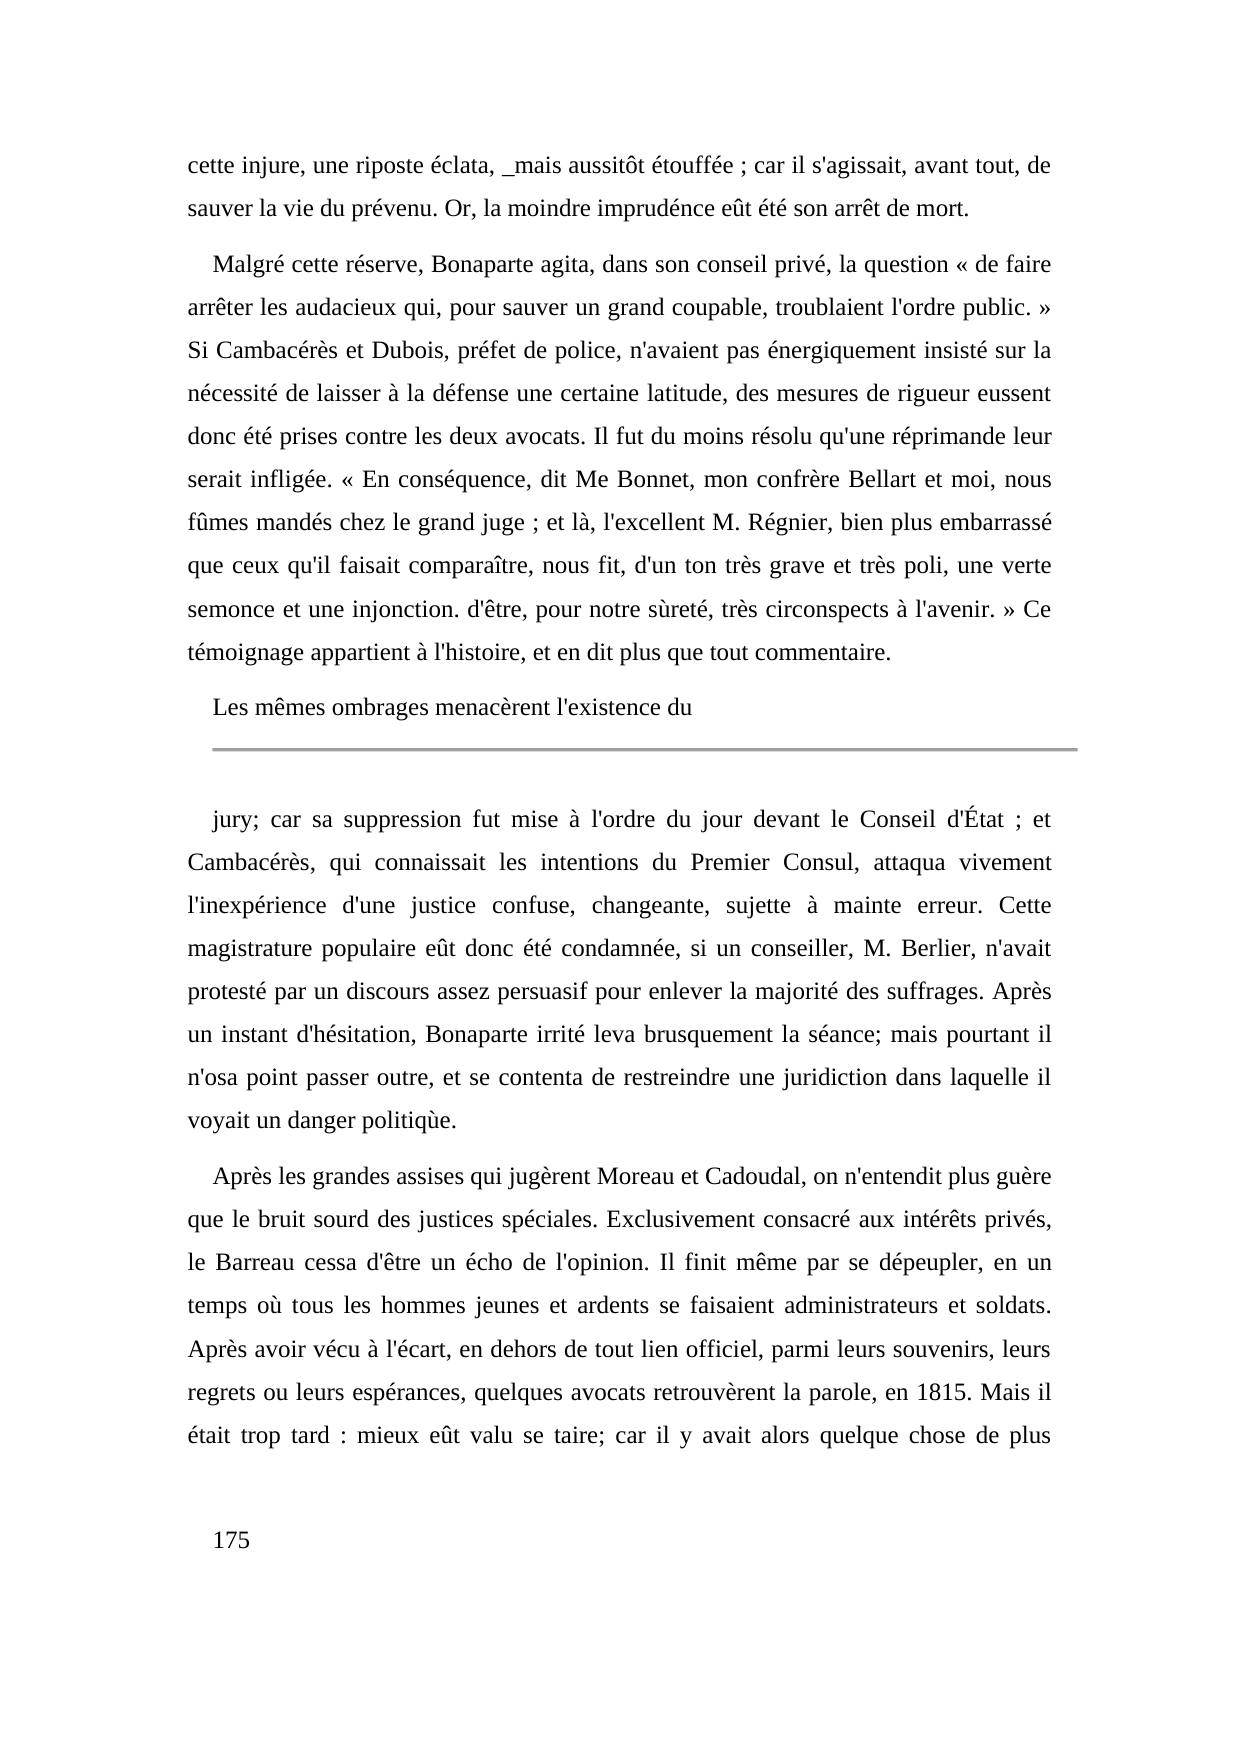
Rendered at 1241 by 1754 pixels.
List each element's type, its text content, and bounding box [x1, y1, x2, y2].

text jury; car sa suppression fut mise à l'ordre du jour devant le Conseil d'État ; et Cambacérès, qui connaissait les intentions du Premier Consul, attaqua vivement l'inexpérience d'une justice confuse, changeante, sujette à mainte erreur. Cette magistrature populaire eût donc été condamnée, si un conseiller, M. Berlier, n'avait protesté par un discours assez persuasif pour enlever la majorité des suffrages. Après un instant d'hésitation, Bonaparte irrité leva brusquement la séance; mais pourtant il n'osa point passer outre, et se contenta de restreindre une juridiction dans laquelle il voyait un danger politiqùe. [187, 804, 1053, 1134]
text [187, 1161, 1053, 1449]
text Malgré cette réserve, Bonaparte agita, dans son conseil privé, la question « de faire arrêter les audacieux qui, pour sauver un grand coupable, troublaient l'ordre public. » Si Cambacérès et Dubois, préfet de police, n'avaient pas énergiquement insisté sur la nécessité de laisser à la défense une certaine latitude, des mesures de rigueur eussent donc été prises contre les deux avocats. Il fut du moins résolu qu'une réprimande leur serait infligée. « En conséquence, dit Me Bonnet, mon confrère Bellart et moi, nous fûmes mandés chez le grand juge ; et là, l'excellent M. Régnier, bien plus embarrassé que ceux qu'il faisait comparaître, nous fit, d'un ton très grave et très poli, une verte semonce et une injonction. d'être, pour notre sùreté, très circonspects à l'avenir. » Ce témoignage appartient à l'histoire, et en dit plus que tout commentaire. [187, 249, 1053, 666]
text Les mêmes ombrages menacèrent l'existence du [187, 692, 1053, 721]
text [187, 150, 1053, 222]
